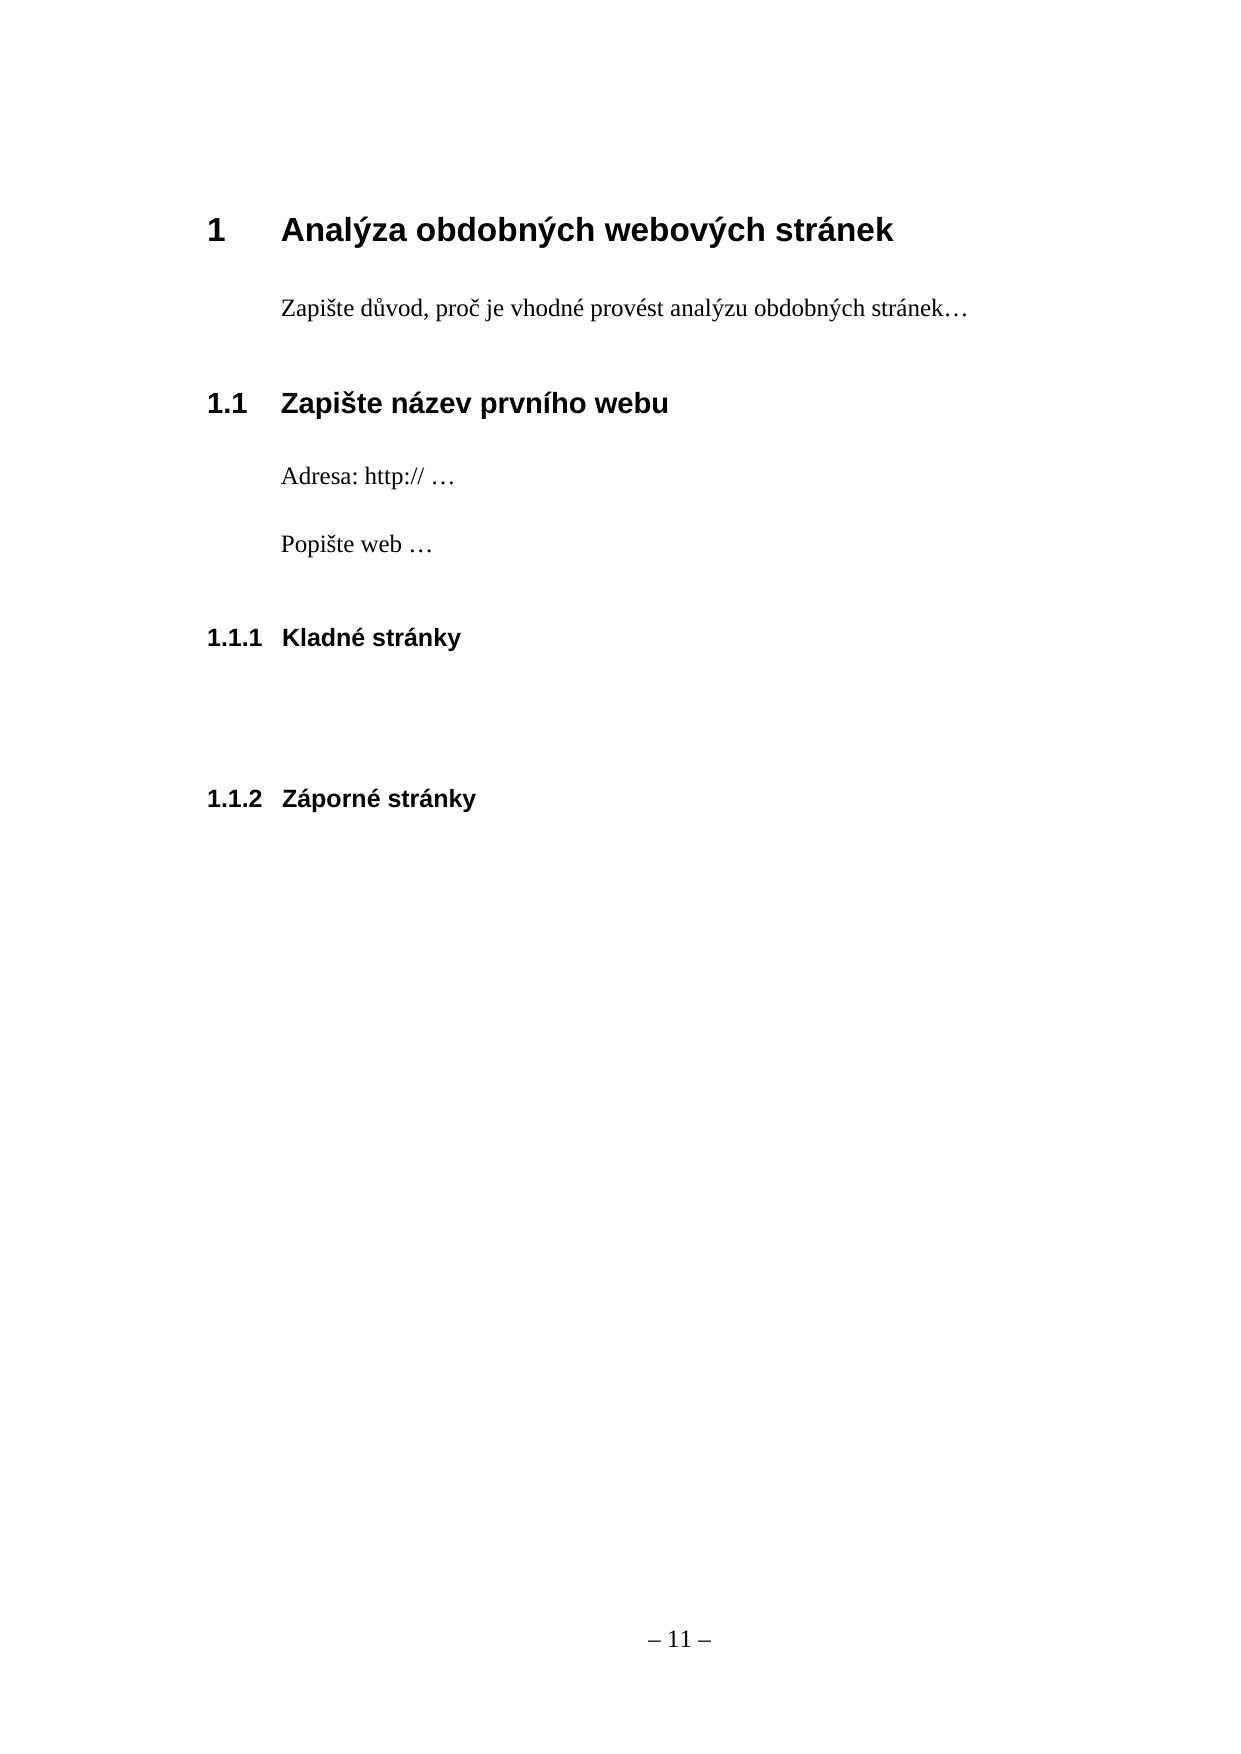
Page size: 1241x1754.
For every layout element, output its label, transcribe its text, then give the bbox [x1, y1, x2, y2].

subtitle Zapište název prvního webu [207, 386, 1122, 419]
text Popište web … [207, 529, 1122, 558]
subtitle Analýza obdobných webových stránek [207, 210, 1122, 249]
subtitle Záporné stránky [207, 784, 1122, 812]
text Adresa: http:// … [207, 461, 1122, 490]
subtitle Kladné stránky [207, 622, 1122, 651]
text Zapište důvod, proč je vhodné provést analýzu obdobných stránek… [207, 293, 1122, 322]
